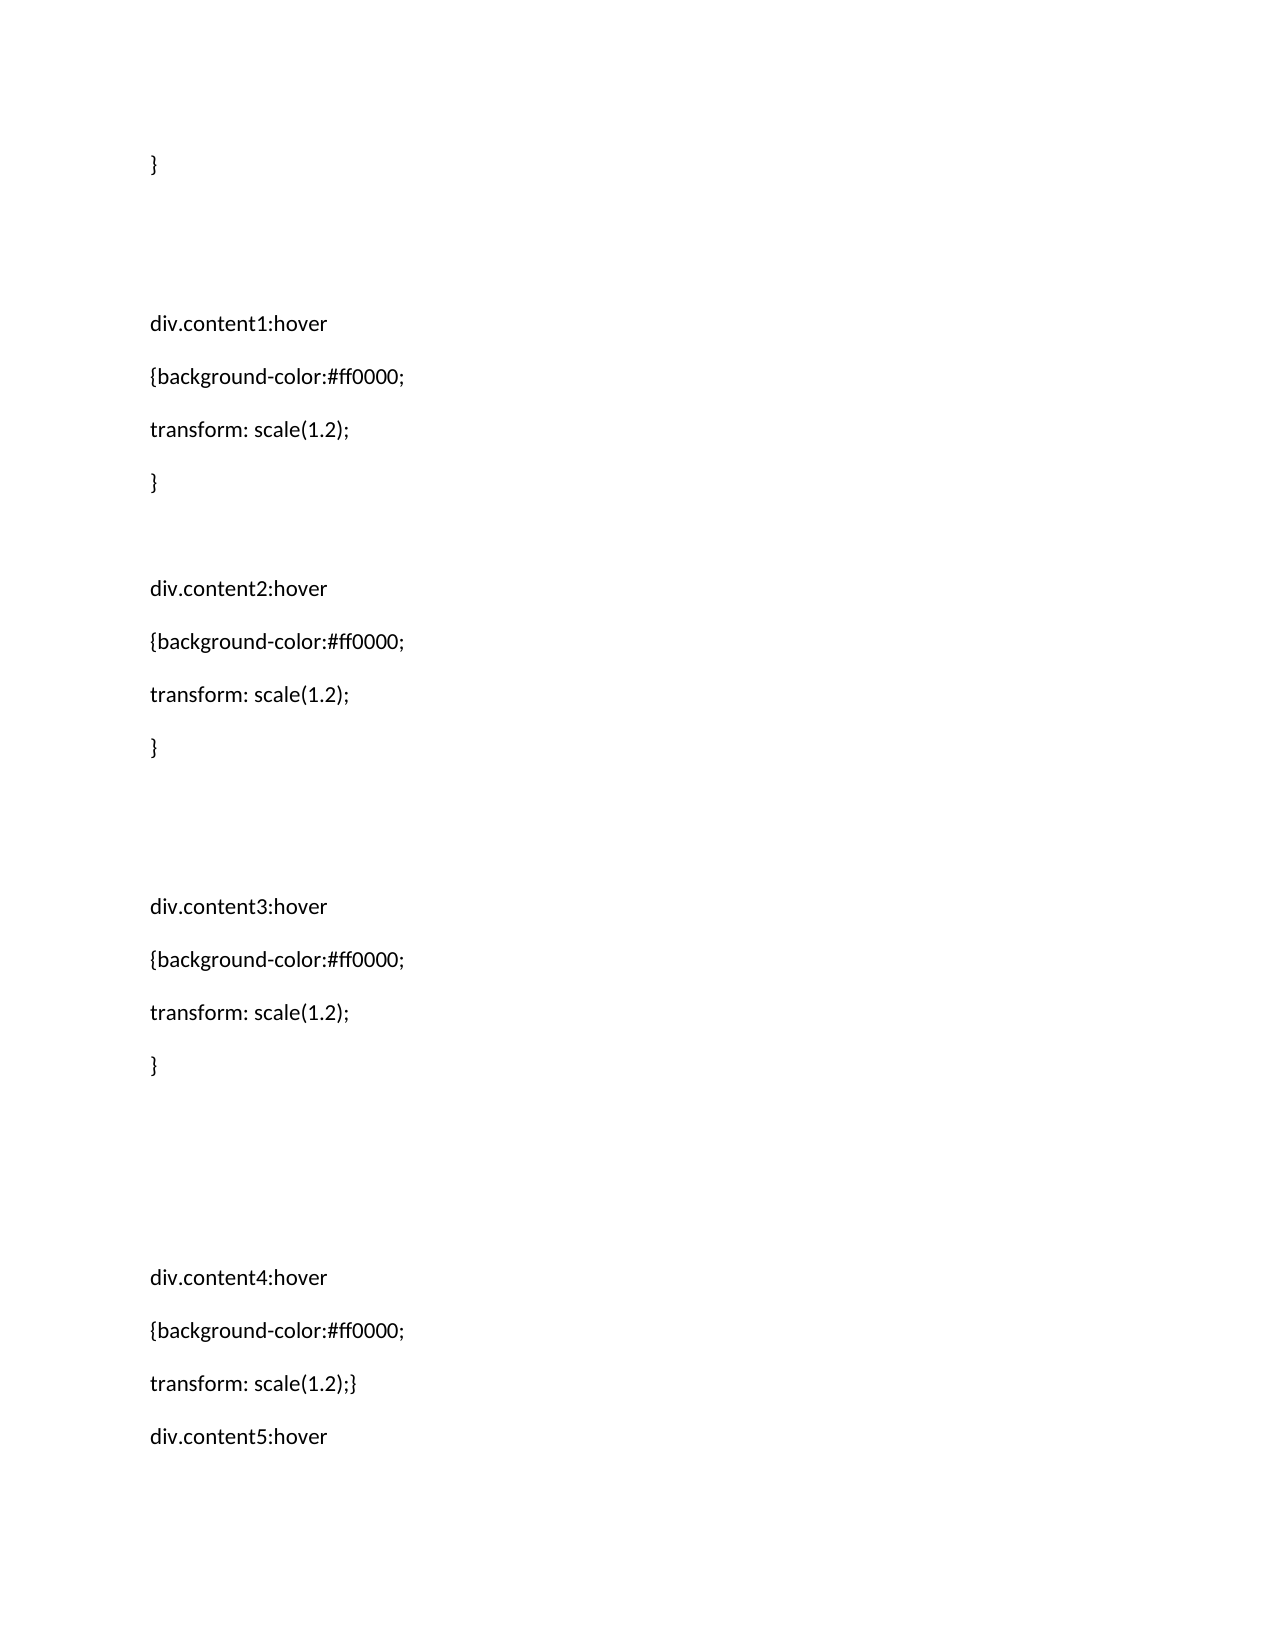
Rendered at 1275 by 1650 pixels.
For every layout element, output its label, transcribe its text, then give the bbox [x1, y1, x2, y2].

text div.content5:hover [150, 1422, 1125, 1451]
text {background-color:#ff0000; [150, 627, 1125, 655]
text div.content1:hover [150, 309, 1125, 337]
text {background-color:#ff0000; [150, 945, 1125, 973]
text transform: scale(1.2);} [150, 1369, 1125, 1397]
text } [150, 468, 1125, 496]
text div.content2:hover [150, 574, 1125, 602]
text } [150, 733, 1125, 761]
text {background-color:#ff0000; [150, 1316, 1125, 1344]
text transform: scale(1.2); [150, 998, 1125, 1026]
text {background-color:#ff0000; [150, 362, 1125, 390]
text div.content3:hover [150, 892, 1125, 920]
text transform: scale(1.2); [150, 415, 1125, 443]
text div.content4:hover [150, 1263, 1125, 1291]
text transform: scale(1.2); [150, 680, 1125, 708]
text } [150, 1051, 1125, 1079]
text } [150, 150, 1125, 178]
